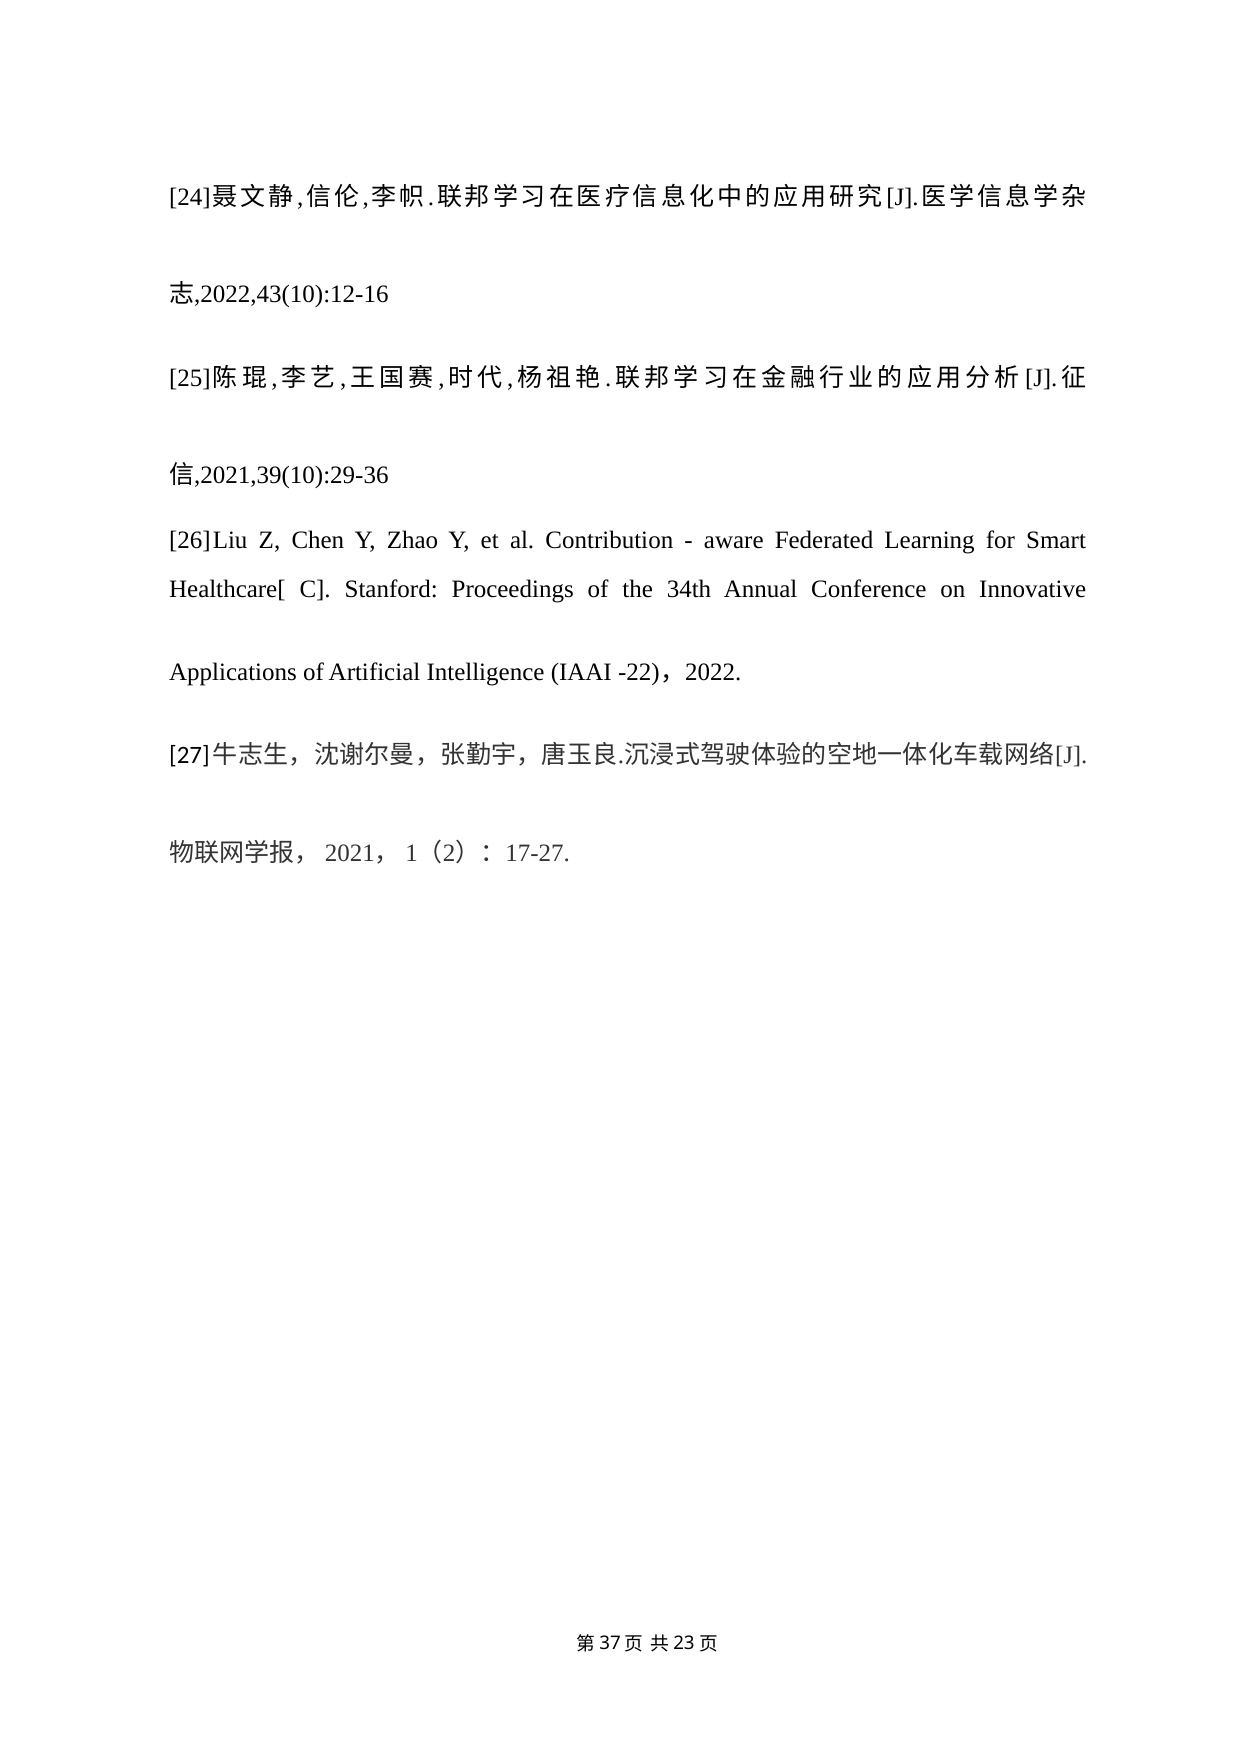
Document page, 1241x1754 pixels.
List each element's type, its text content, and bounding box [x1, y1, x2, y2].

list 聂文静,信伦,李帜.联邦学习在医疗信息化中的应用研究[J].医学信息学杂志,2022,43(10):12-16 [169, 162, 1087, 324]
list 陈琨,李艺,王国赛,时代,杨祖艳.联邦学习在金融行业的应用分析[J].征信,2021,39(10):29-36 [169, 343, 1087, 505]
list 牛志生，沈谢尔曼，张勤宇，唐玉良.沉浸式驾驶体验的空地一体化车载网络[J].物联网学报， 2021， 1（2）：17-27. [169, 720, 1087, 883]
list Liu Z, Chen Y, Zhao Y, et al. Contribution - aware Federated Learning for Smart Healthcare[ C]. Stanford: Proceedings of the 34th Annual Conference on Innovative Applications of Artificial Intelligence (IAAI -22)，2022. [169, 523, 1087, 702]
